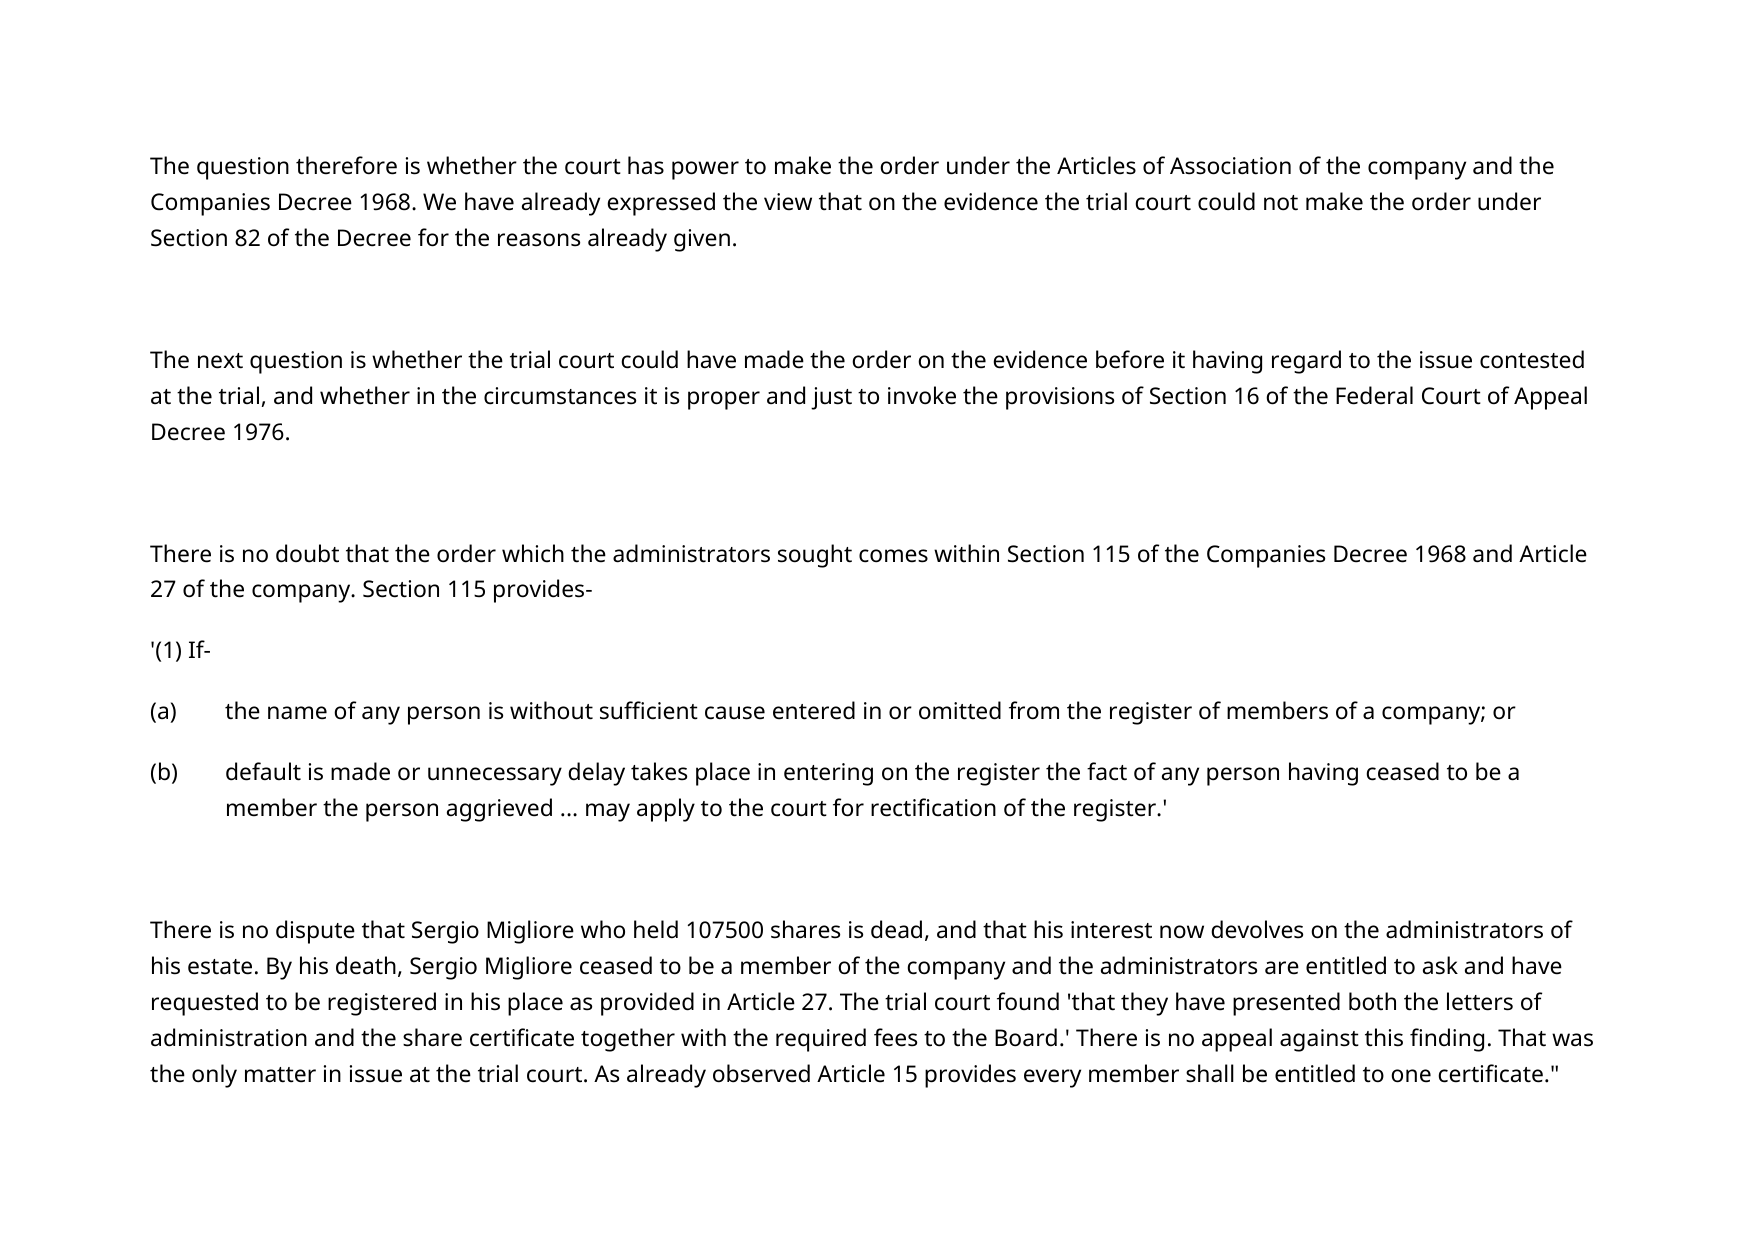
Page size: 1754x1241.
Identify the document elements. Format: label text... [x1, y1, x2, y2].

text There is no dispute that Sergio Migliore who held 107500 shares is dead, and that his interest now devolves on the administrators of his estate. By his death, Sergio Migliore ceased to be a member of the company and the administrators are entitled to ask and have requested to be registered in his place as provided in Article 27. The trial court found 'that they have presented both the letters of administration and the share certificate together with the required fees to the Board.' There is no appeal against this finding. That was the only matter in issue at the trial court. As already observed Article 15 provides every member shall be entitled to one certificate." [150, 914, 1604, 1089]
text The question therefore is whether the court has power to make the order under the Articles of Association of the company and the Companies Decree 1968. We have already expressed the view that on the evidence the trial court could not make the order under Section 82 of the Decree for the reasons already given. [150, 150, 1604, 253]
text (a) the name of any person is without sufficient cause entered in or omitted from the register of members of a company; or [150, 695, 1604, 727]
text The next question is whether the trial court could have made the order on the evidence before it having regard to the issue contested at the trial, and whether in the circumstances it is proper and just to invoke the provisions of Section 16 of the Federal Court of Appeal Decree 1976. [150, 344, 1604, 447]
text '(1) If- [150, 634, 1604, 666]
text There is no doubt that the order which the administrators sought comes within Section 115 of the Companies Decree 1968 and Article 27 of the company. Section 115 provides- [150, 537, 1604, 605]
text (b) default is made or unnecessary delay takes place in entering on the register the fact of any person having ceased to be a member the person aggrieved ... may apply to the court for rectification of the register.' [150, 756, 1604, 823]
